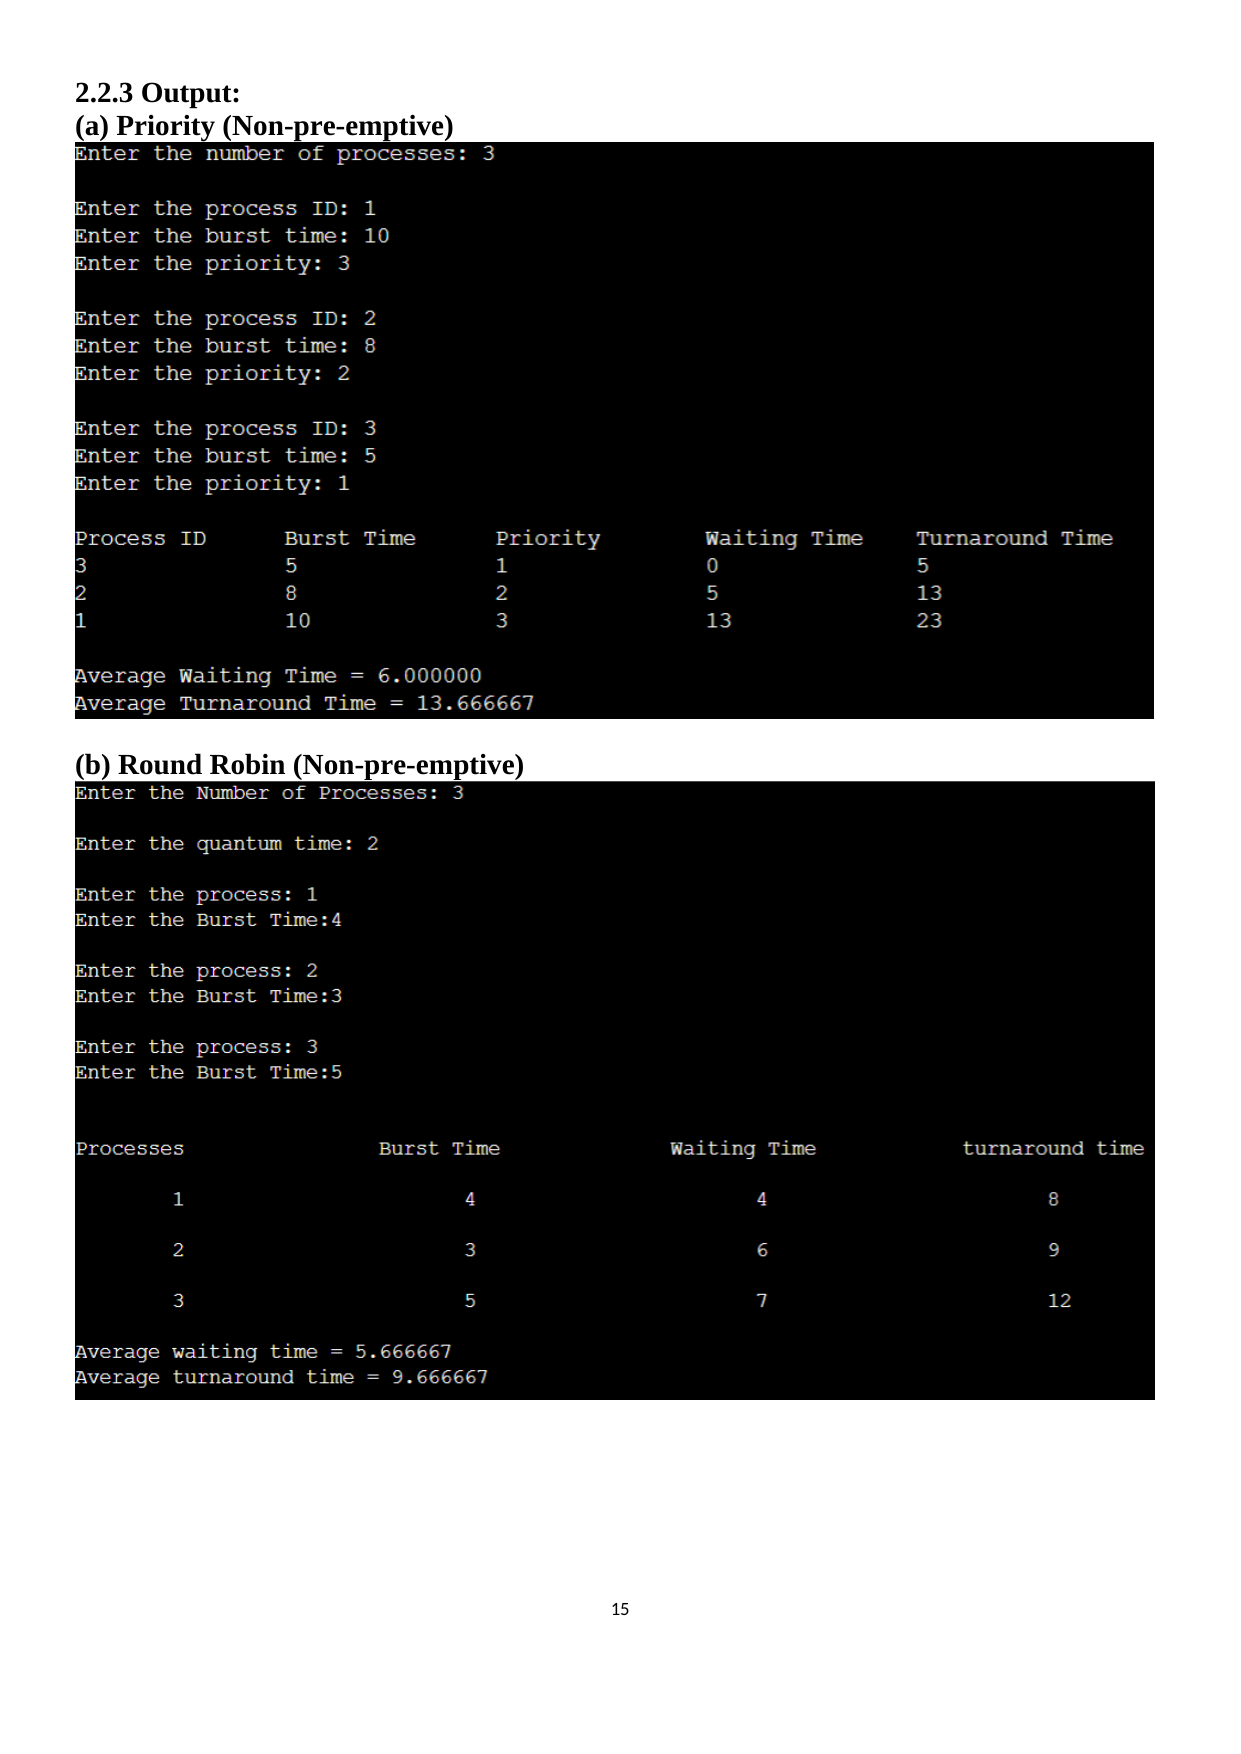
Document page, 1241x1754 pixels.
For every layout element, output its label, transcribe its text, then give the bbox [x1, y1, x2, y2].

picture [75, 780, 1155, 1400]
text 2.2.3 Output: [75, 75, 1165, 108]
list Round Robin (Non-pre-emptive) [75, 747, 1165, 781]
list Priority (Non-pre-emptive) [75, 108, 1165, 142]
picture [75, 142, 1154, 719]
